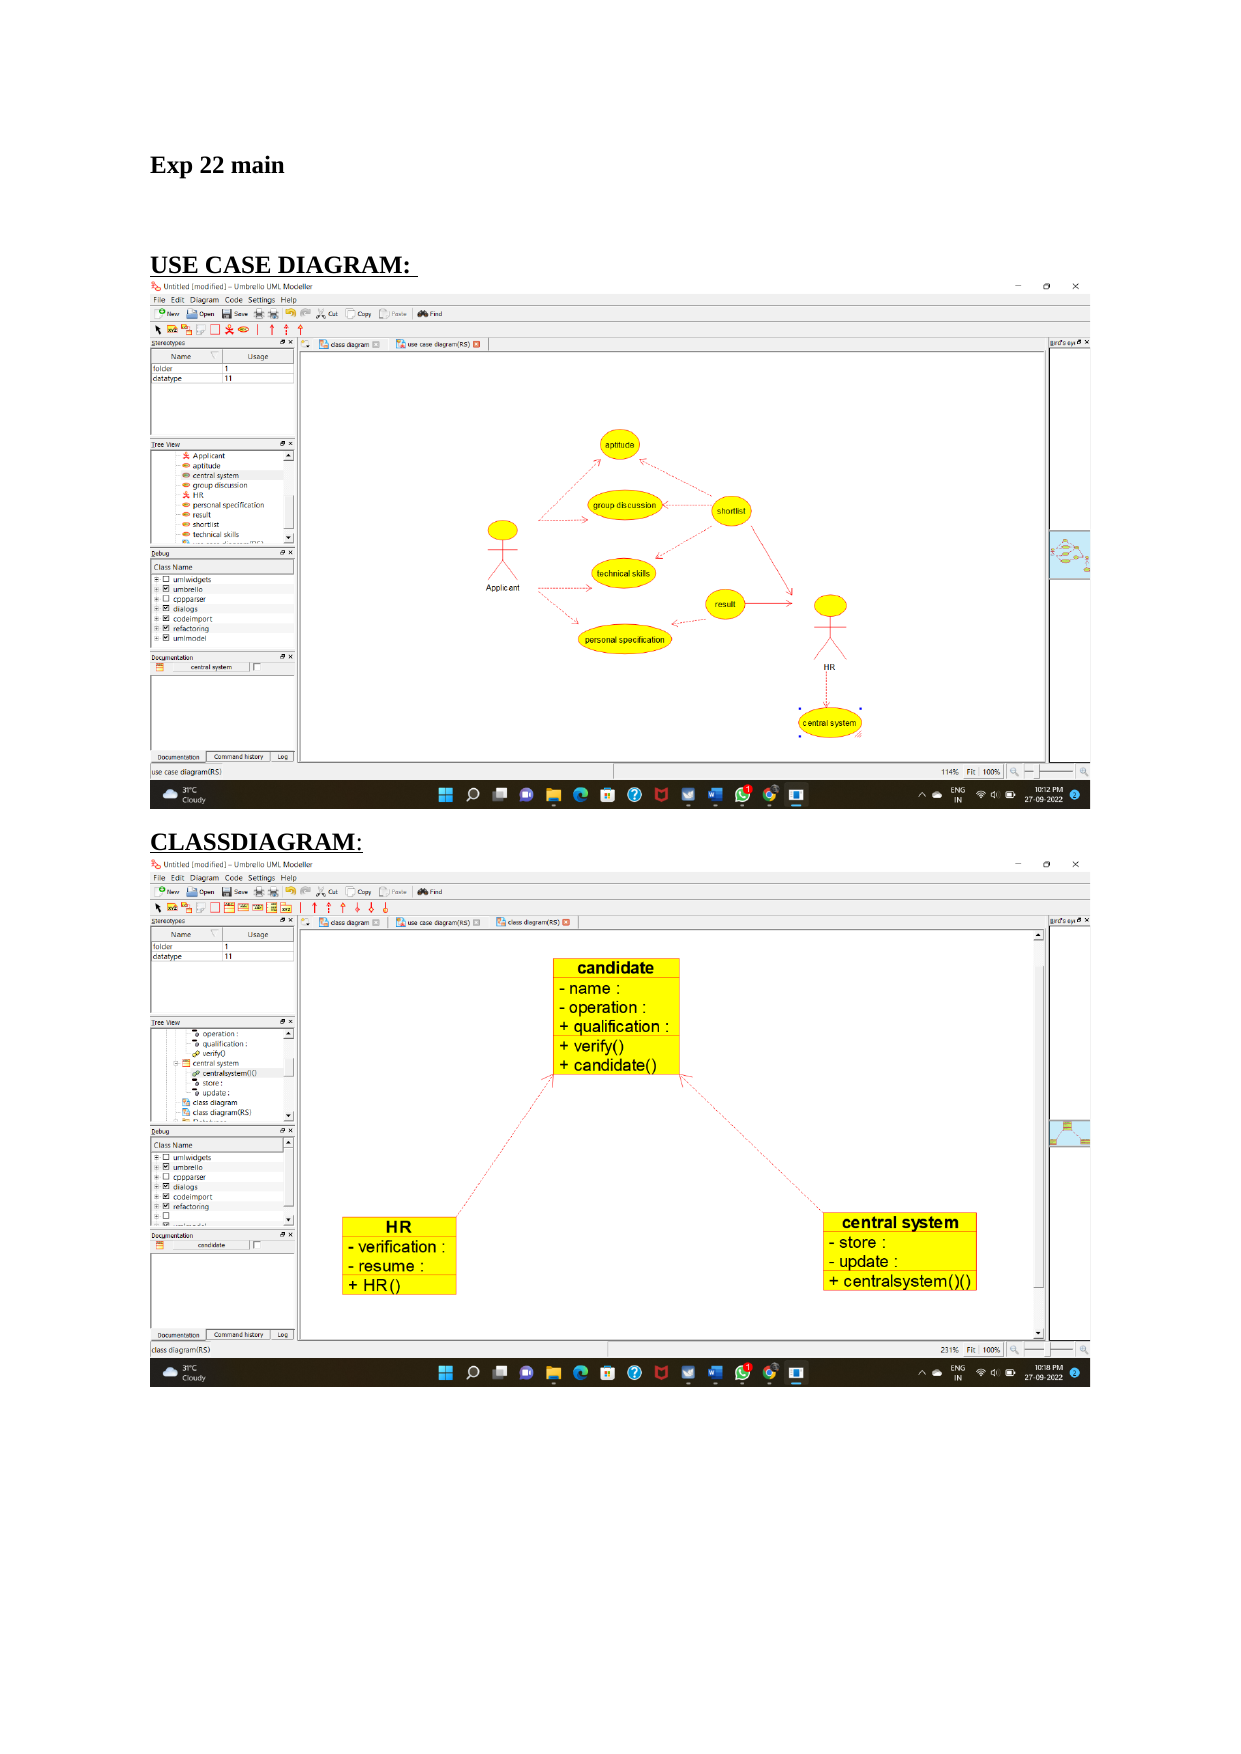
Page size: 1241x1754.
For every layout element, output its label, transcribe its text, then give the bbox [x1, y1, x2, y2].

picture [150, 279, 1091, 809]
text CLASSDIAGRAM: [150, 827, 1090, 857]
picture [150, 857, 1091, 1387]
text Exp 22 main [150, 150, 1090, 179]
text USE CASE DIAGRAM: [150, 251, 1090, 279]
